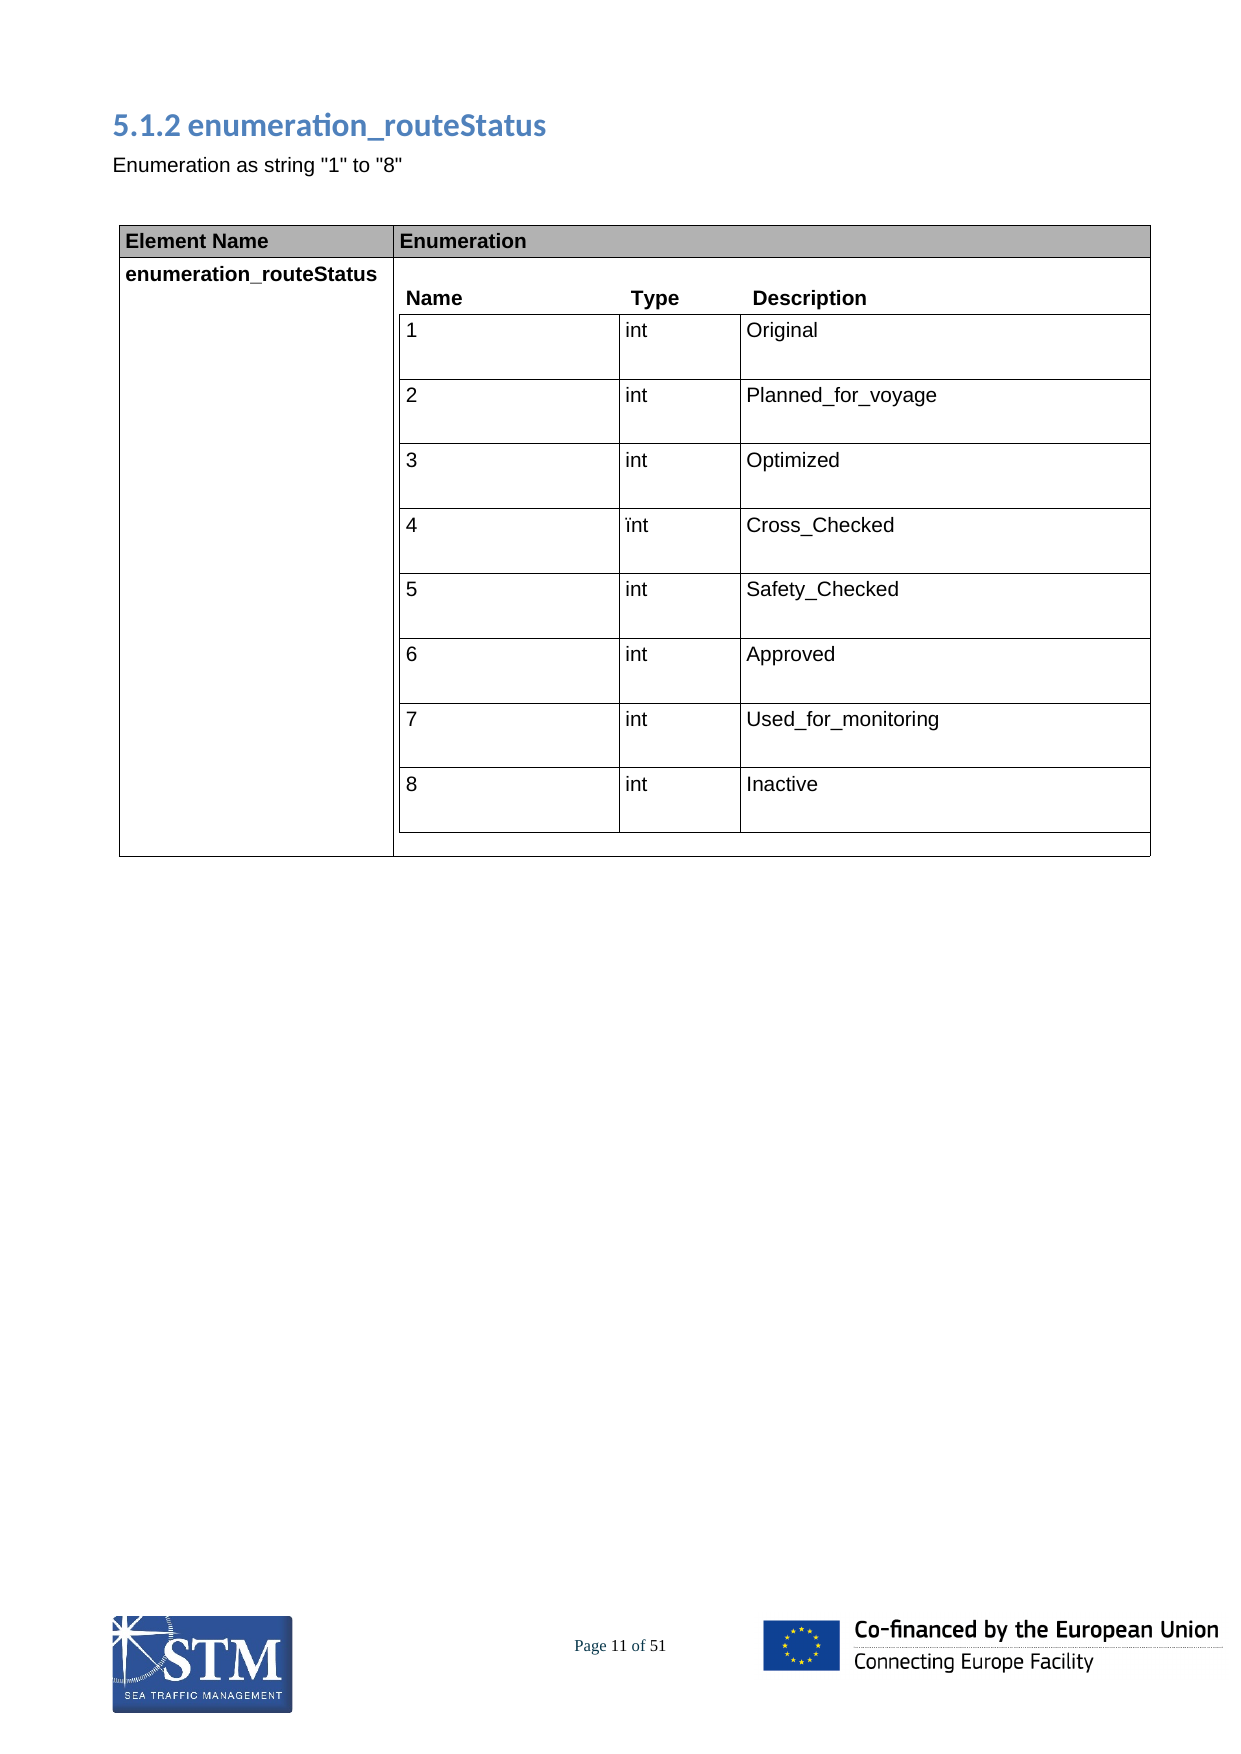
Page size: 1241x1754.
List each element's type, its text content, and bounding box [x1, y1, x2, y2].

subtitle enumeration_routeStatus [112, 104, 1128, 144]
table_cell [394, 258, 1150, 856]
text Enumeration as string "1" to "8" [112, 153, 1128, 177]
table_header Enumeration [394, 226, 1150, 257]
picture [112, 1616, 293, 1713]
table_cell enumeration_routeStatus [120, 258, 393, 856]
picture [754, 1612, 1230, 1680]
table_header Element Name [120, 226, 393, 257]
